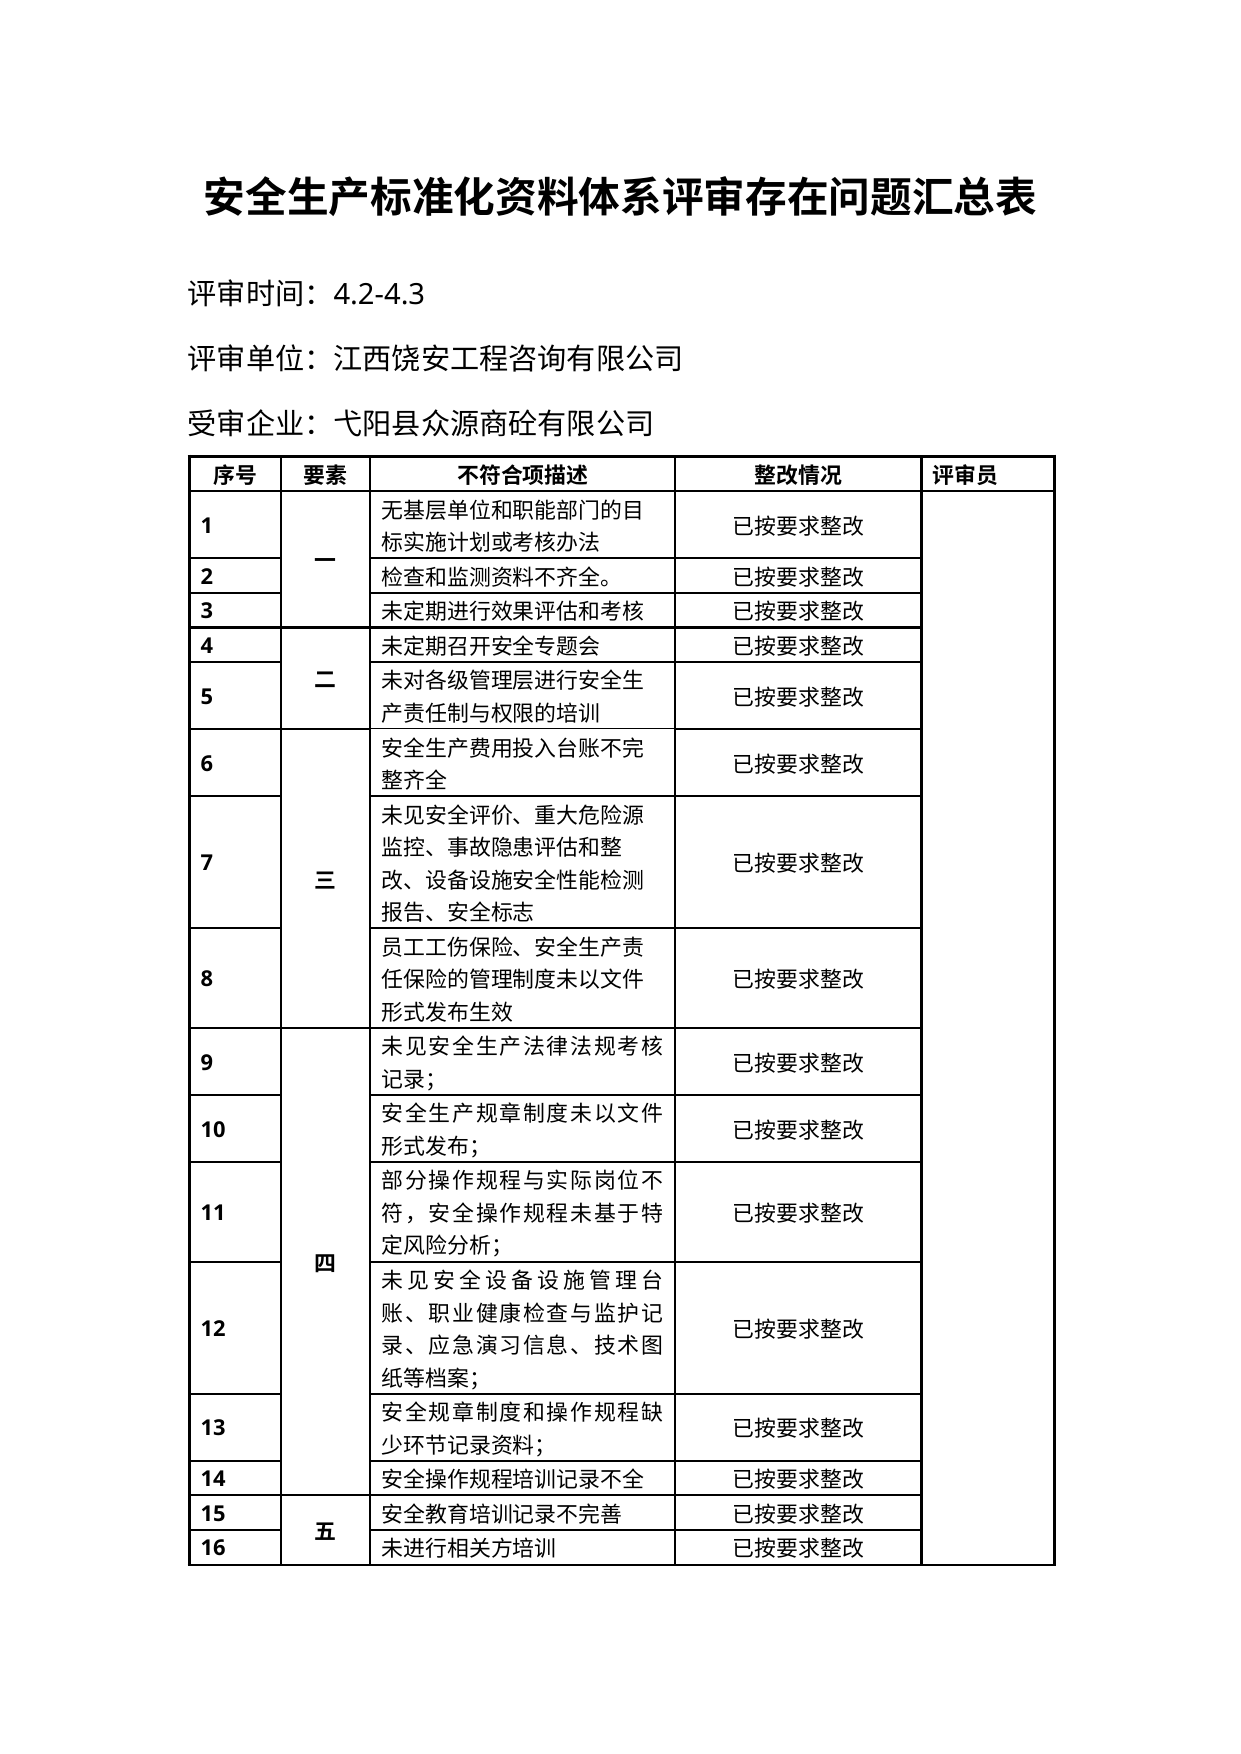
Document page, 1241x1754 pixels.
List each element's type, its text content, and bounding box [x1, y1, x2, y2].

table_header 要素 [282, 458, 369, 490]
table_cell 已按要求整改 [676, 559, 920, 592]
table_cell 未进行相关方培训 [371, 1531, 674, 1563]
table_header 整改情况 [676, 458, 920, 490]
table_cell 未对各级管理层进行安全生产责任制与权限的培训 [371, 663, 674, 728]
table_cell 已按要求整改 [676, 1496, 920, 1529]
table_cell 安全生产费用投入台账不完整齐全 [371, 729, 674, 795]
text 受审企业：弋阳县众源商砼有限公司 [187, 389, 1053, 454]
table_cell 二 [282, 629, 369, 728]
table_cell 未定期进行效果评估和考核 [371, 594, 674, 626]
table_cell 三 [282, 730, 369, 1027]
table_cell 已按要求整改 [676, 1029, 920, 1094]
table_cell 已按要求整改 [676, 1462, 920, 1494]
table_cell 7 [191, 797, 280, 927]
table_cell 4 [191, 629, 280, 661]
table_cell 未见安全评价、重大危险源监控、事故隐患评估和整改、设备设施安全性能检测报告、安全标志 [371, 797, 674, 927]
table_cell 12 [191, 1263, 280, 1393]
table_cell 已按要求整改 [676, 492, 920, 557]
table_cell 已按要求整改 [676, 1531, 920, 1563]
table_cell 五 [282, 1496, 369, 1563]
table_cell 已按要求整改 [676, 1395, 920, 1460]
table_header 不符合项描述 [371, 458, 674, 490]
table_cell 已按要求整改 [676, 1163, 920, 1261]
table_cell 2 [191, 559, 280, 592]
table_cell 已按要求整改 [676, 1096, 920, 1161]
table_cell 11 [191, 1163, 280, 1261]
table_cell 员工工伤保险、安全生产责任保险的管理制度未以文件形式发布生效 [371, 929, 674, 1027]
text 评审单位：江西饶安工程咨询有限公司 [187, 324, 1053, 389]
table_cell 已按要求整改 [676, 663, 920, 728]
table_cell 一 [282, 492, 369, 626]
text 安全生产标准化资料体系评审存在问题汇总表 [187, 162, 1053, 227]
table_cell 已按要求整改 [676, 629, 920, 661]
table_cell 未定期召开安全专题会 [371, 629, 674, 661]
table_cell 未见安全设备设施管理台账、职业健康检查与监护记录、应急演习信息、技术图纸等档案； [371, 1263, 674, 1393]
table_cell 检查和监测资料不齐全。 [371, 559, 674, 592]
table_cell 10 [191, 1096, 280, 1161]
table_cell 已按要求整改 [676, 730, 920, 795]
table_header 序号 [191, 458, 280, 490]
table_cell 已按要求整改 [676, 929, 920, 1027]
table_header 评审员 [923, 458, 1053, 490]
table_cell 未见安全生产法律法规考核记录； [371, 1029, 674, 1094]
table_cell 15 [191, 1496, 280, 1529]
table_cell 已按要求整改 [676, 1263, 920, 1393]
table_cell 14 [191, 1462, 280, 1494]
table_cell 安全规章制度和操作规程缺少环节记录资料； [371, 1395, 674, 1460]
table_cell 5 [191, 663, 280, 728]
table_cell [923, 492, 1053, 1563]
table_cell 8 [191, 929, 280, 1027]
table_cell 四 [282, 1029, 369, 1494]
table_cell 部分操作规程与实际岗位不符，安全操作规程未基于特定风险分析； [371, 1163, 674, 1261]
table_cell 安全教育培训记录不完善 [371, 1496, 674, 1529]
table_cell 13 [191, 1395, 280, 1460]
table_cell 安全操作规程培训记录不全 [371, 1462, 674, 1494]
table_cell 9 [191, 1029, 280, 1094]
table_cell 6 [191, 730, 280, 795]
table_cell 无基层单位和职能部门的目标实施计划或考核办法 [371, 492, 674, 557]
table_cell 已按要求整改 [676, 594, 920, 626]
table_cell 1 [191, 492, 280, 557]
text 评审时间：4.2-4.3 [187, 259, 1053, 324]
table_cell 16 [191, 1531, 280, 1563]
table_cell 安全生产规章制度未以文件形式发布； [371, 1096, 674, 1161]
table_cell 3 [191, 594, 280, 626]
table_cell 已按要求整改 [676, 797, 920, 927]
